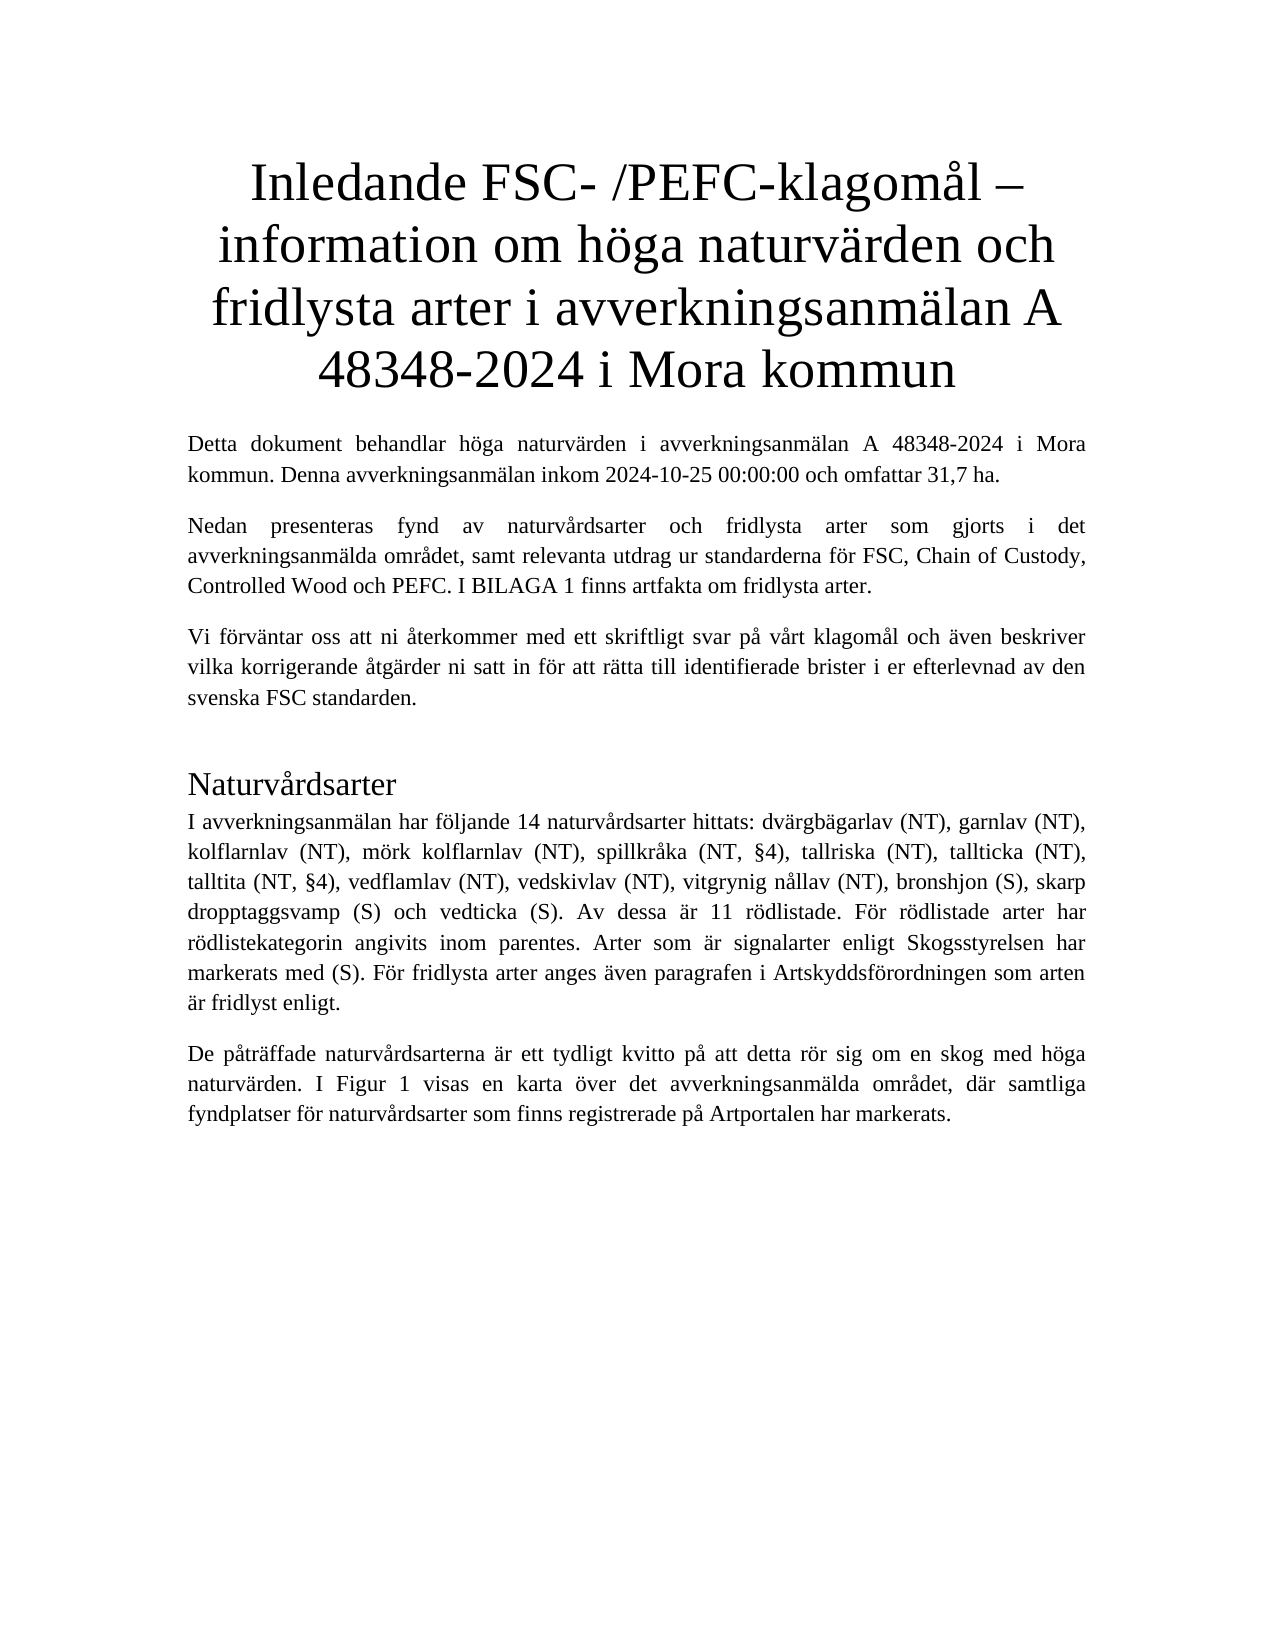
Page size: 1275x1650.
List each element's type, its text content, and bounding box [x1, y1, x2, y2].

text Detta dokument behandlar höga naturvärden i avverkningsanmälan A 48348-2024 i Mora kommun. Denna avverkningsanmälan inkom 2024-10-25 00:00:00 och omfattar 31,7 ha. [187, 430, 1087, 487]
subtitle Naturvårdsarter [187, 764, 1087, 802]
text Vi förväntar oss att ni återkommer med ett skriftligt svar på vårt klagomål och även beskriver vilka korrigerande åtgärder ni satt in för att rätta till identifierade brister i er efterlevnad av den svenska FSC standarden. [187, 623, 1087, 710]
text Nedan presenteras fynd av naturvårdsarter och fridlysta arter som gjorts i det avverkningsanmälda området, samt relevanta utdrag ur standarderna för FSC, Chain of Custody, Controlled Wood och PEFC. I BILAGA 1 finns artfakta om fridlysta arter. [187, 512, 1087, 598]
text De påträffade naturvårdsarterna är ett tydligt kvitto på att detta rör sig om en skog med höga naturvärden. I Figur 1 visas en karta över det avverkningsanmälda området, där samtliga fyndplatser för naturvårdsarter som finns registrerade på Artportalen har markerats. [187, 1040, 1087, 1127]
title Inledande FSC- /PEFC-klagomål – information om höga naturvärden och fridlysta arter i avverkningsanmälan A 48348-2024 i Mora kommun [187, 150, 1087, 399]
text I avverkningsanmälan har följande 14 naturvårdsarter hittats: dvärgbägarlav (NT), garnlav (NT), kolflarnlav (NT), mörk kolflarnlav (NT), spillkråka (NT, §4), tallriska (NT), tallticka (NT), talltita (NT, §4), vedflamlav (NT), vedskivlav (NT), vitgrynig nållav (NT), bronshjon (S), skarp dropptaggsvamp (S) och vedticka (S). Av dessa är 11 rödlistade. För rödlistade arter har rödlistekategorin angivits inom parentes. Arter som är signalarter enligt Skogsstyrelsen har markerats med (S). För fridlysta arter anges även paragrafen i Artskyddsförordningen som arten är fridlyst enligt. [187, 808, 1087, 1015]
